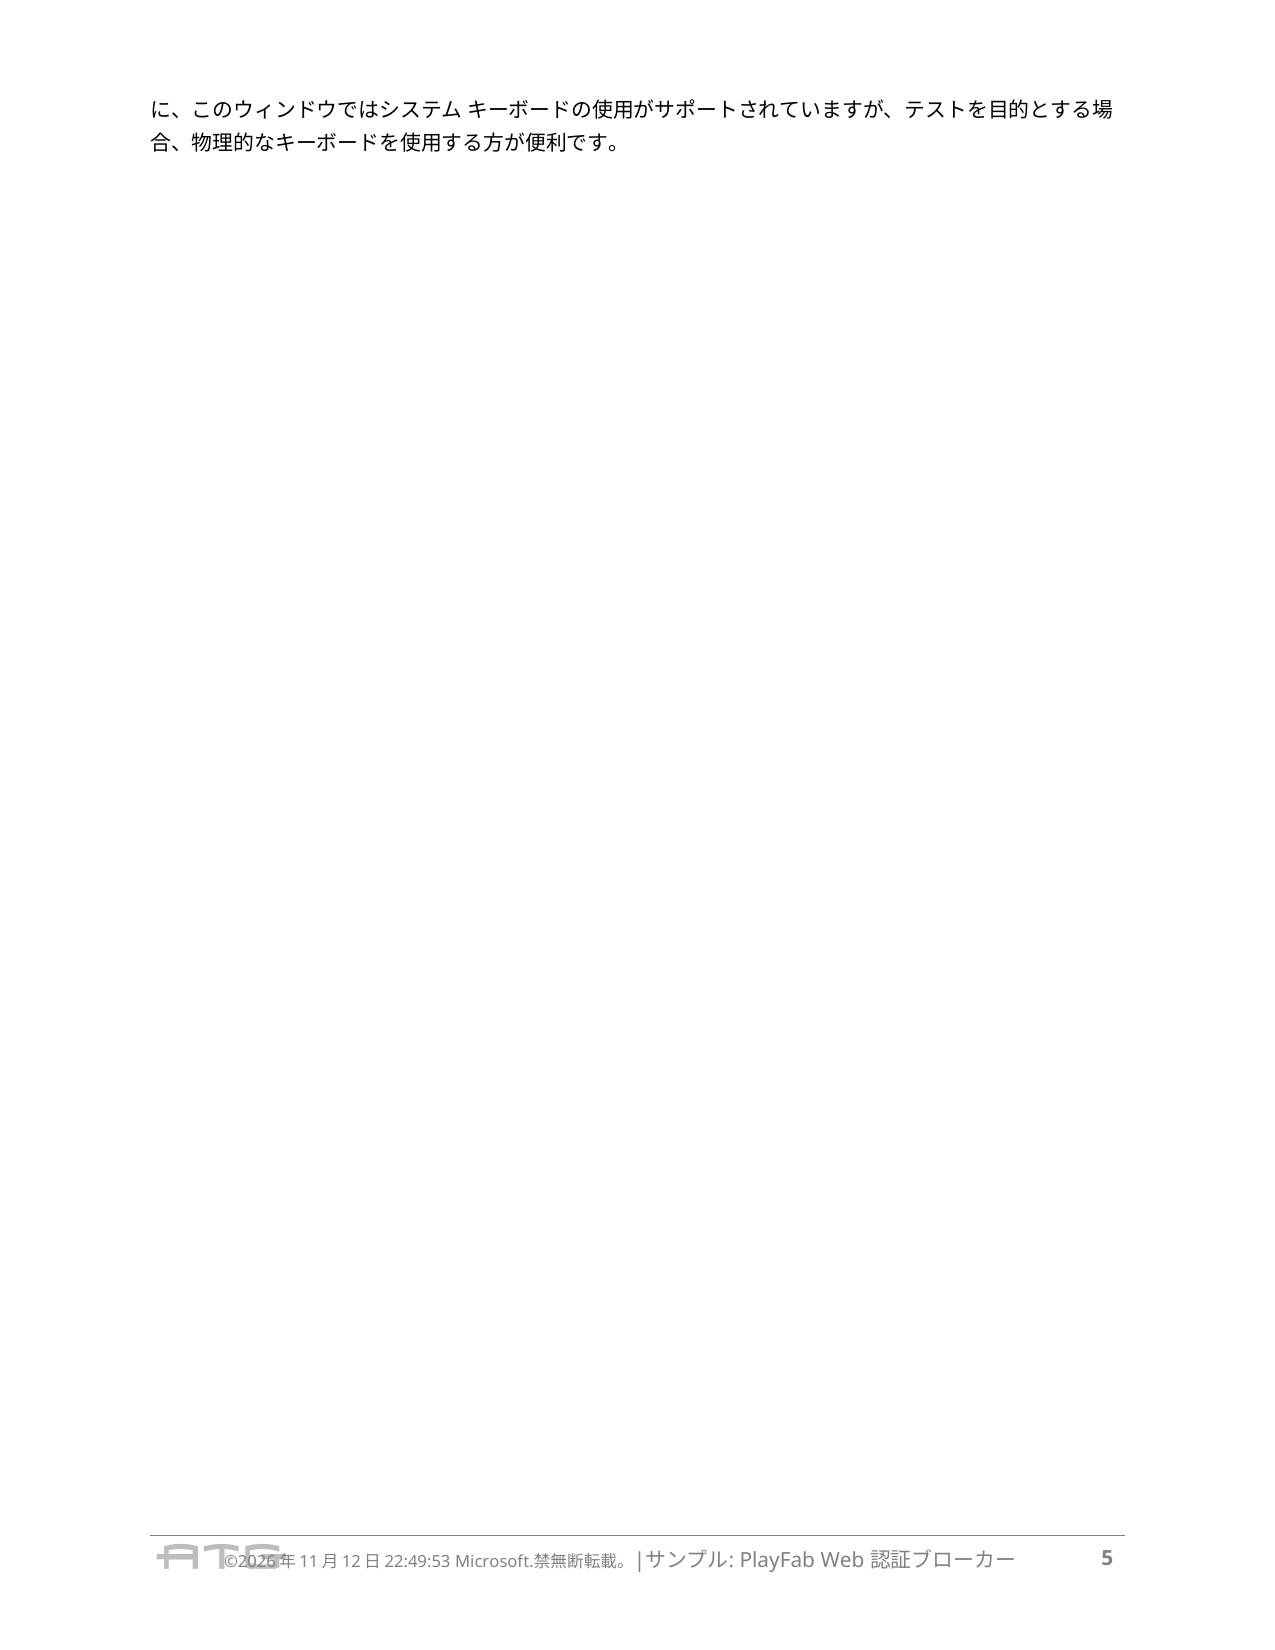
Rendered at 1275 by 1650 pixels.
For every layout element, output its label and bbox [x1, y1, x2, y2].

picture [156, 1543, 286, 1569]
text [150, 94, 1125, 157]
